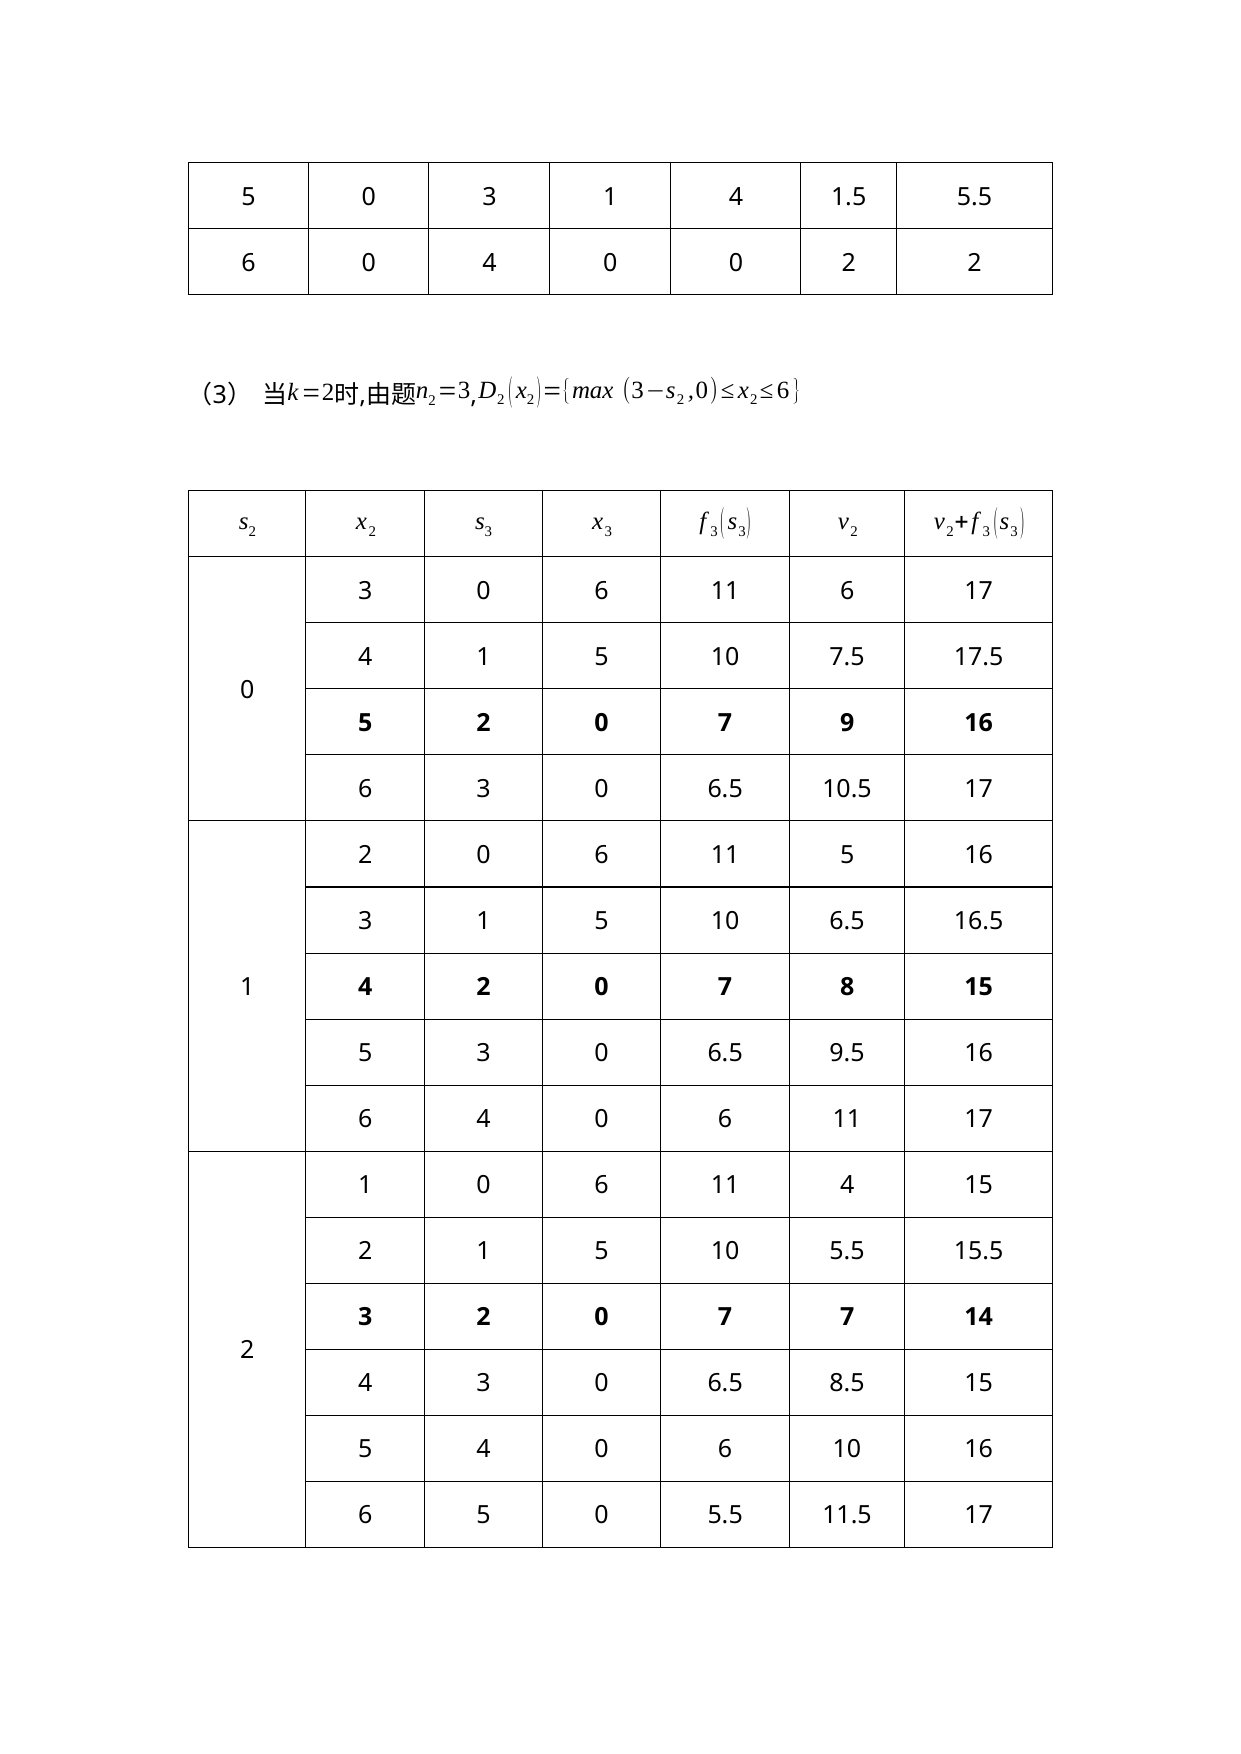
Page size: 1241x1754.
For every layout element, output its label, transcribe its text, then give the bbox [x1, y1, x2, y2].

table_cell 5 [543, 888, 660, 952]
table_cell 4 [425, 1416, 542, 1481]
table_header [790, 491, 904, 556]
table_cell 3 [425, 1020, 542, 1084]
table_cell 1 [306, 1152, 424, 1217]
table_cell 7 [661, 954, 789, 1018]
table_cell 1.5 [801, 163, 896, 228]
table_cell 16 [905, 689, 1052, 754]
table_cell 1 [425, 623, 542, 688]
table_cell 6 [306, 1086, 424, 1151]
table_cell 8 [790, 954, 904, 1018]
table_cell 1 [425, 1218, 542, 1283]
table_cell 5 [543, 1218, 660, 1283]
table_cell 4 [790, 1152, 904, 1217]
table_cell 0 [425, 1152, 542, 1217]
table_cell 4 [306, 623, 424, 688]
table_cell 9.5 [790, 1020, 904, 1084]
table_cell 6 [790, 557, 904, 622]
table_header [425, 491, 542, 556]
table_cell 3 [425, 755, 542, 820]
table_cell 0 [543, 1350, 660, 1415]
table_cell 11 [661, 557, 789, 622]
table_cell 1 [425, 888, 542, 952]
table_cell 17.5 [905, 623, 1052, 688]
table_cell 6 [661, 1086, 789, 1151]
table_cell 6.5 [790, 888, 904, 952]
table_cell 0 [543, 1020, 660, 1084]
table_cell 0 [543, 1086, 660, 1151]
table_cell 0 [671, 229, 800, 294]
table_cell 0 [543, 1284, 660, 1349]
table_cell 7.5 [790, 623, 904, 688]
table_cell 17 [905, 1482, 1052, 1547]
table_cell 4 [306, 954, 424, 1018]
table_cell 15 [905, 1350, 1052, 1415]
table_cell 0 [543, 1482, 660, 1547]
table_cell 0 [425, 557, 542, 622]
table_cell 5 [425, 1482, 542, 1547]
table_cell 0 [309, 163, 428, 228]
table_cell 8.5 [790, 1350, 904, 1415]
table_cell 3 [306, 557, 424, 622]
table_cell 6 [306, 1482, 424, 1547]
table_cell 4 [429, 229, 549, 294]
table_cell 0 [309, 229, 428, 294]
table_cell 0 [189, 557, 305, 820]
table_cell 10 [661, 888, 789, 952]
table_cell 10 [790, 1416, 904, 1481]
table_cell 6.5 [661, 1350, 789, 1415]
table_cell 0 [543, 689, 660, 754]
table_cell 7 [661, 1284, 789, 1349]
table_cell 3 [306, 1284, 424, 1349]
table_header [306, 491, 424, 556]
table_cell 16 [905, 1416, 1052, 1481]
table_cell 17 [905, 1086, 1052, 1151]
table_cell 3 [429, 163, 549, 228]
table_cell 16 [905, 821, 1052, 886]
table_cell 15 [905, 954, 1052, 1018]
table_cell 11.5 [790, 1482, 904, 1547]
table_cell 5 [306, 1416, 424, 1481]
list 当时,由题, [187, 360, 1053, 425]
table_cell 10 [661, 623, 789, 688]
table_cell 5 [543, 623, 660, 688]
table_cell 5.5 [790, 1218, 904, 1283]
table_cell 5 [189, 163, 308, 228]
table_cell 6 [189, 229, 308, 294]
table_cell 6 [661, 1416, 789, 1481]
table_cell 5 [790, 821, 904, 886]
table_cell 1 [189, 821, 305, 1151]
table_cell 5.5 [661, 1482, 789, 1547]
table_cell 0 [543, 954, 660, 1018]
table_cell 0 [543, 1416, 660, 1481]
table_cell 2 [189, 1152, 305, 1547]
table_cell 6 [543, 557, 660, 622]
table_cell 0 [543, 755, 660, 820]
table_cell 0 [550, 229, 670, 294]
table_cell 2 [425, 689, 542, 754]
table_cell 2 [897, 229, 1052, 294]
table_header [189, 491, 305, 556]
table_cell 5 [306, 1020, 424, 1084]
table_cell 11 [661, 1152, 789, 1217]
table_cell 6 [306, 755, 424, 820]
table_cell 4 [671, 163, 800, 228]
table_header [543, 491, 660, 556]
table_cell 1 [550, 163, 670, 228]
table_cell 14 [905, 1284, 1052, 1349]
table_cell 15 [905, 1152, 1052, 1217]
table_cell 3 [425, 1350, 542, 1415]
table_header [661, 491, 789, 556]
table_cell 5 [306, 689, 424, 754]
table_cell 15.5 [905, 1218, 1052, 1283]
table_cell 6.5 [661, 755, 789, 820]
table_cell 11 [790, 1086, 904, 1151]
table_cell 2 [425, 954, 542, 1018]
table_cell 6 [543, 1152, 660, 1217]
table_cell 6 [543, 821, 660, 886]
table_cell 7 [790, 1284, 904, 1349]
table_cell 17 [905, 557, 1052, 622]
table_cell 10 [661, 1218, 789, 1283]
table_cell 4 [425, 1086, 542, 1151]
table_cell 2 [425, 1284, 542, 1349]
table_cell 5.5 [897, 163, 1052, 228]
table_cell 3 [306, 888, 424, 952]
table_cell 0 [425, 821, 542, 886]
table_cell 4 [306, 1350, 424, 1415]
table_cell 16.5 [905, 888, 1052, 952]
table_cell 17 [905, 755, 1052, 820]
table_header [905, 491, 1052, 556]
table_cell 6.5 [661, 1020, 789, 1084]
table_cell 11 [661, 821, 789, 886]
table_cell 7 [661, 689, 789, 754]
table_cell 2 [306, 821, 424, 886]
table_cell 9 [790, 689, 904, 754]
table_cell 2 [801, 229, 896, 294]
table_cell 2 [306, 1218, 424, 1283]
table_cell 10.5 [790, 755, 904, 820]
table_cell 16 [905, 1020, 1052, 1084]
